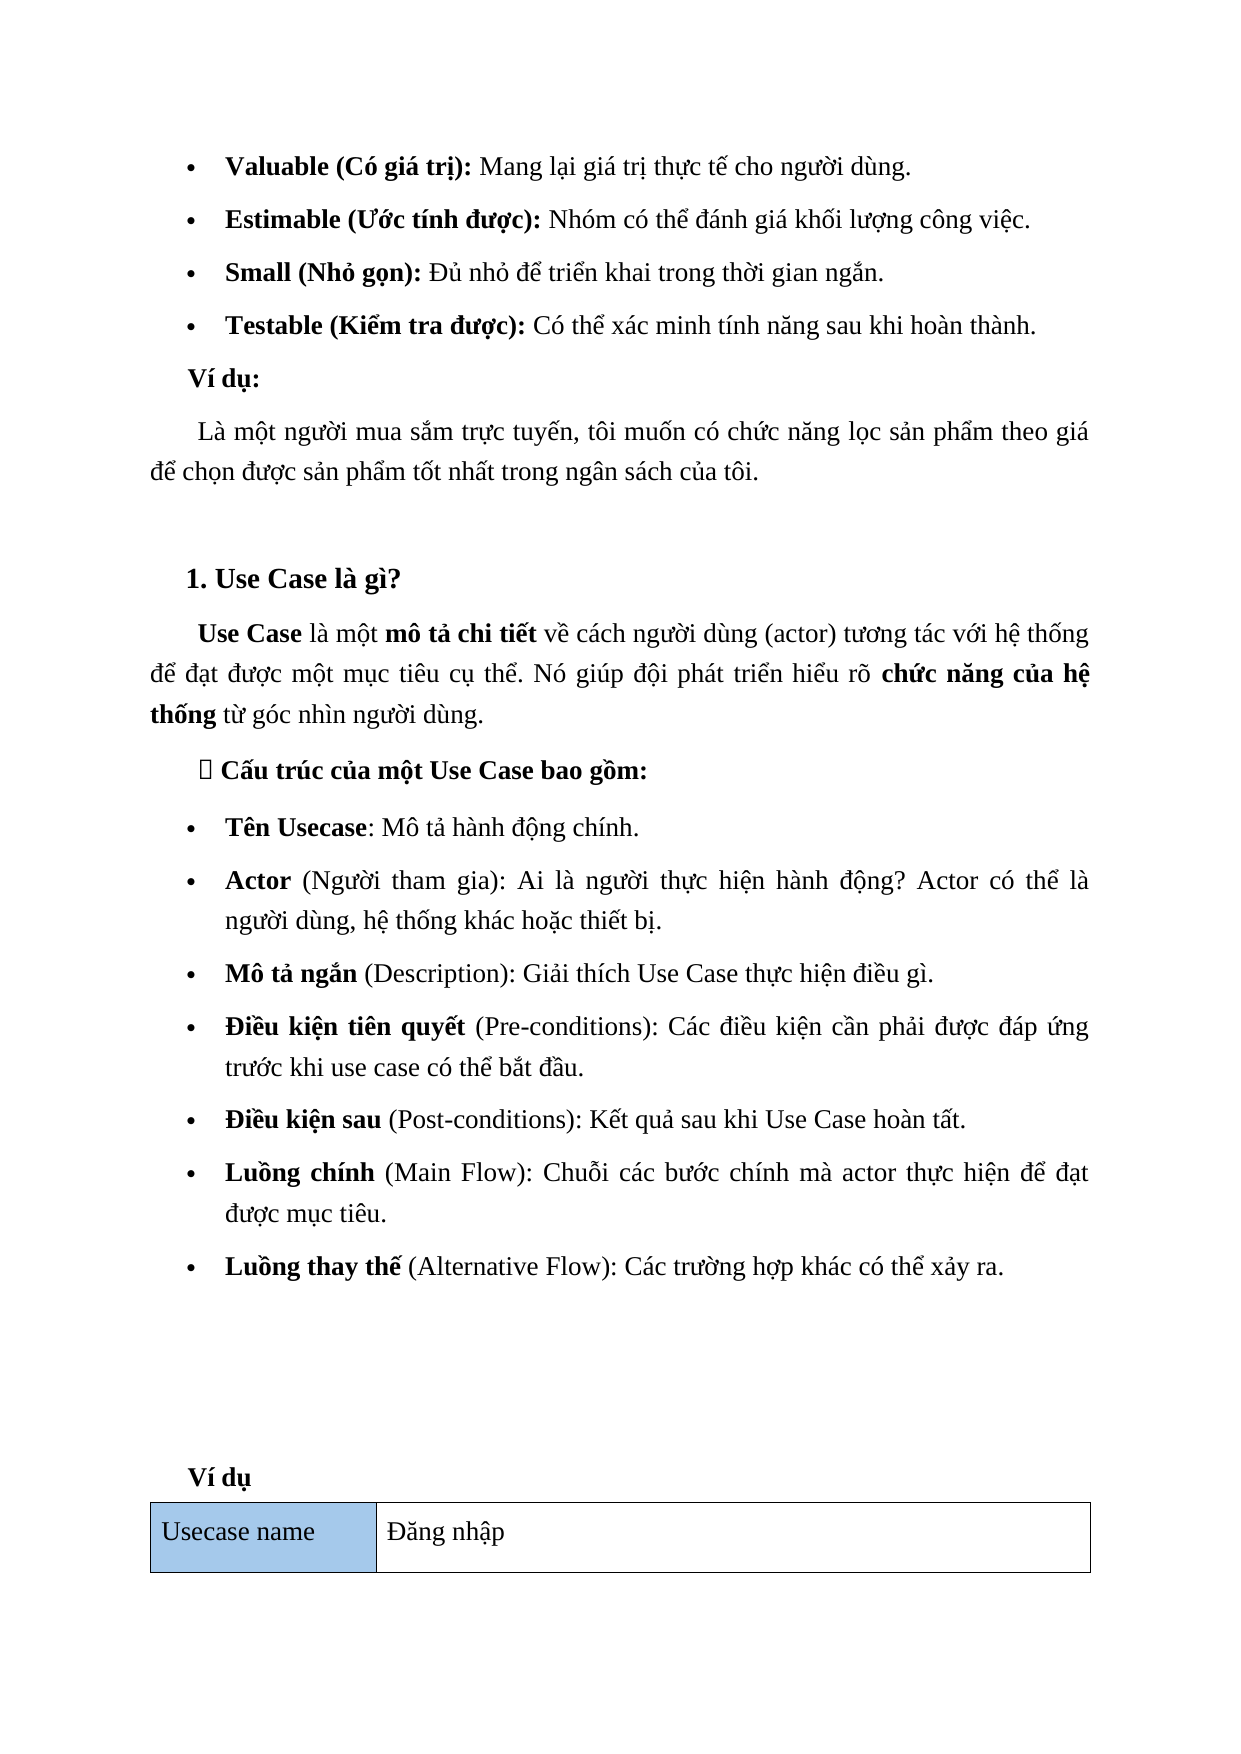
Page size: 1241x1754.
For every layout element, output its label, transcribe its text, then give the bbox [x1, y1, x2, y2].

table_header Đăng nhập [377, 1503, 1090, 1572]
list Tên Usecase: Mô tả hành động chính. [187, 811, 1090, 842]
text Là một người mua sắm trực tuyến, tôi muốn có chức năng lọc sản phẩm theo giá để chọn được sản phẩm tốt nhất trong ngân sách của tôi. [150, 414, 1090, 486]
list Mô tả ngắn (Description): Giải thích Use Case thực hiện điều gì. [187, 957, 1090, 988]
list Testable (Kiểm tra được): Có thể xác minh tính năng sau khi hoàn thành. [187, 309, 1090, 340]
list Luồng chính (Main Flow): Chuỗi các bước chính mà actor thực hiện để đạt được mục tiêu. [187, 1156, 1090, 1228]
text 1. Use Case là gì? [185, 561, 1090, 594]
table_header Usecase name [151, 1503, 376, 1572]
list Small (Nhỏ gọn): Đủ nhỏ để triển khai trong thời gian ngắn. [187, 256, 1090, 287]
list Luồng thay thế (Alternative Flow): Các trường hợp khác có thể xảy ra. [187, 1250, 1090, 1281]
list Actor (Người tham gia): Ai là người thực hiện hành động? Actor có thể là người dùng, hệ thống khác hoặc thiết bị. [187, 864, 1090, 936]
list Điều kiện sau (Post-conditions): Kết quả sau khi Use Case hoàn tất. [187, 1103, 1090, 1135]
text Ví dụ: [187, 362, 1090, 393]
text Use Case là một mô tả chi tiết về cách người dùng (actor) tương tác với hệ thống để đạt được một mục tiêu cụ thể. Nó giúp đội phát triển hiểu rõ chức năng của hệ thống từ góc nhìn người dùng. [150, 617, 1090, 729]
text Ví dụ [187, 1461, 1090, 1493]
list Estimable (Ước tính được): Nhóm có thể đánh giá khối lượng công việc. [187, 203, 1090, 234]
text 📌 Cấu trúc của một Use Case bao gồm: [150, 751, 1090, 787]
list Điều kiện tiên quyết (Pre-conditions): Các điều kiện cần phải được đáp ứng trước khi use case có thể bắt đầu. [187, 1010, 1090, 1082]
list Valuable (Có giá trị): Mang lại giá trị thực tế cho người dùng. [187, 150, 1090, 181]
